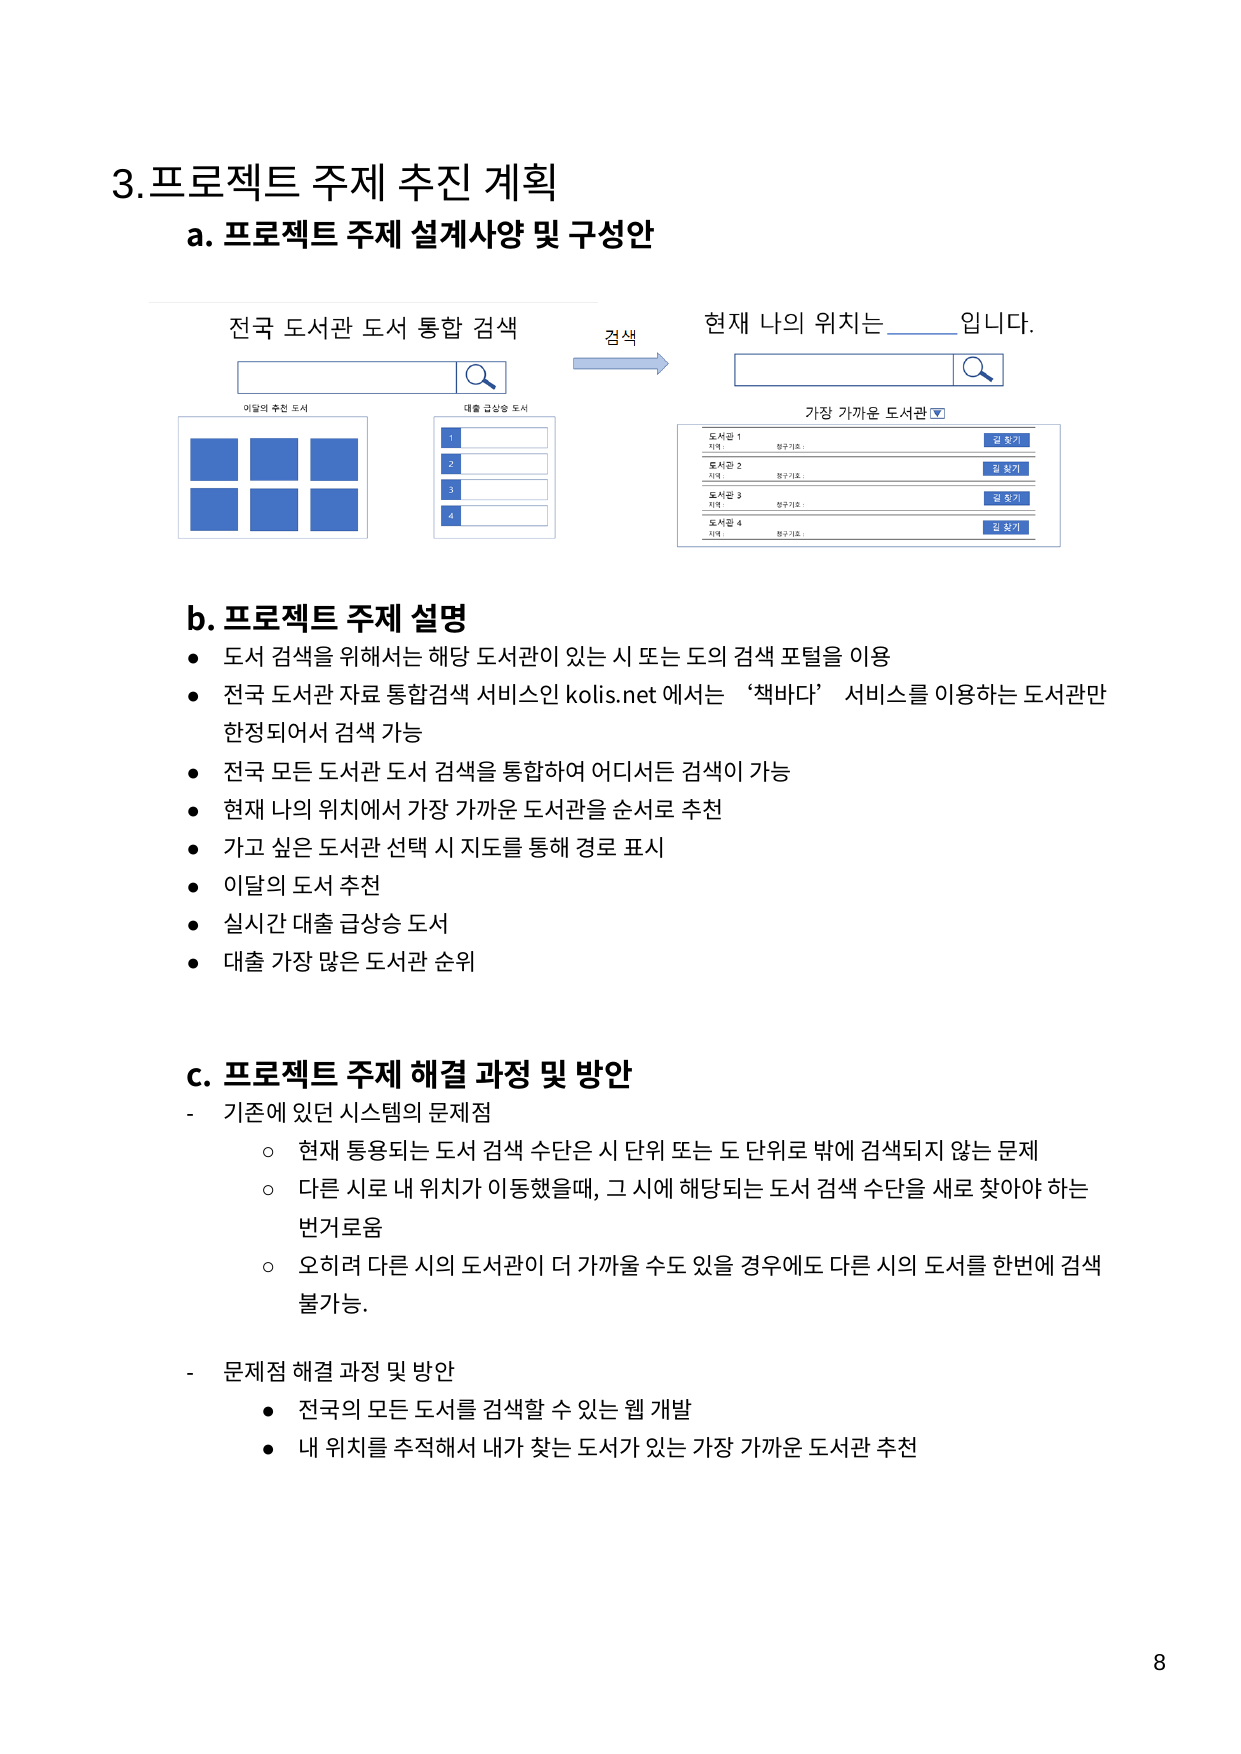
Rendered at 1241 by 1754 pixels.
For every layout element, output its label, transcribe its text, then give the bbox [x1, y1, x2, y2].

list 기존에 있던 시스템의 문제점 [186, 1095, 1166, 1128]
list 현재 통용되는 도서 검색 수단은 시 단위 또는 도 단위로 밖에 검색되지 않는 문제 [261, 1133, 1166, 1166]
list 대출 가장 많은 도서관 순위 [186, 944, 1166, 977]
list 전국 도서관 자료 통합검색 서비스인 kolis.net에서는 ‘책바다’ 서비스를 이용하는 도서관만 한정되어서 검색 가능 [186, 677, 1166, 748]
list 도서 검색을 위해서는 해당 도서관이 있는 시 또는 도의 검색 포털을 이용 [186, 639, 1166, 672]
list 전국 모든 도서관 도서 검색을 통합하여 어디서든 검색이 가능 [186, 753, 1166, 787]
subtitle 프로젝트 주제 추진 계획 [111, 150, 1166, 210]
list 가고 싶은 도서관 선택 시 지도를 통해 경로 표시 [186, 829, 1166, 863]
subtitle 프로젝트 주제 설계사양 및 구성안 [186, 210, 1166, 256]
subtitle 프로젝트 주제 해결 과정 및 방안 [186, 1050, 1166, 1095]
list 현재 나의 위치에서 가장 가까운 도서관을 순서로 추천 [186, 791, 1166, 825]
list 전국의 모든 도서를 검색할 수 있는 웹 개발 [261, 1392, 1166, 1425]
list 문제점 해결 과정 및 방안 [186, 1354, 1166, 1387]
list 오히려 다른 시의 도서관이 더 가까울 수도 있을 경우에도 다른 시의 도서를 한번에 검색 불가능. [261, 1247, 1166, 1319]
list 다른 시로 내 위치가 이동했을때, 그 시에 해당되는 도서 검색 수단을 새로 찾아야 하는 번거로움 [261, 1171, 1166, 1243]
list 내 위치를 추적해서 내가 찾는 도서가 있는 가장 가까운 도서관 추천 [261, 1430, 1166, 1463]
picture [148, 298, 1090, 553]
list 실시간 대출 급상승 도서 [186, 906, 1166, 939]
list 이달의 도서 추천 [186, 868, 1166, 901]
subtitle 프로젝트 주제 설명 [186, 594, 1166, 639]
